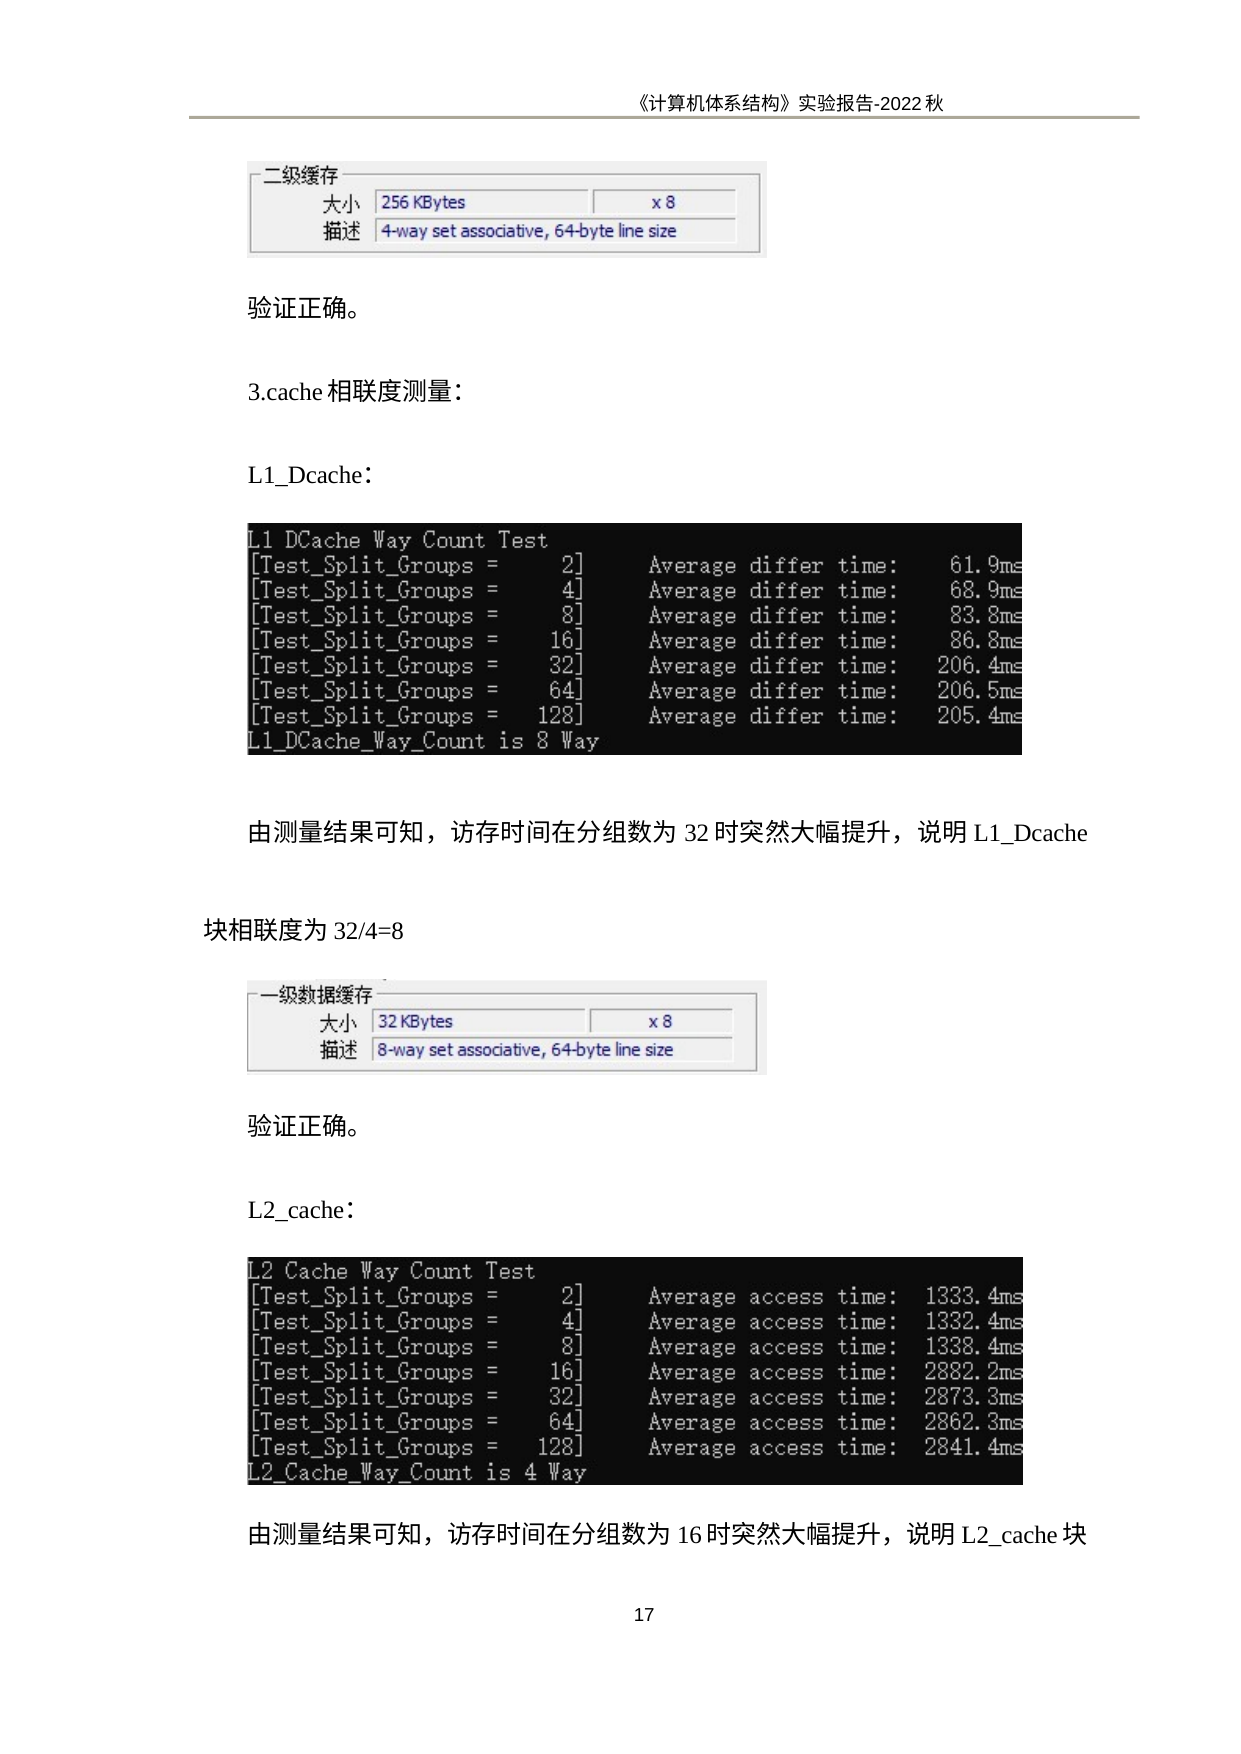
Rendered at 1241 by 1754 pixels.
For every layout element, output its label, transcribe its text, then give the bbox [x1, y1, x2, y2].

text L2_cache： [204, 1175, 1088, 1240]
text 由测量结果可知，访存时间在分组数为32时突然大幅提升，说明L1_Dcache块相联度为32/4=8 [204, 798, 1088, 961]
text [204, 1500, 1088, 1565]
picture [247, 523, 1022, 755]
picture [247, 979, 767, 1075]
text L1_Dcache： [204, 441, 1088, 506]
picture [247, 161, 767, 258]
text 验证正确。 [204, 1092, 1088, 1157]
text 验证正确。 [204, 274, 1088, 339]
text 3.cache相联度测量： [204, 357, 1088, 422]
picture [247, 1257, 1023, 1485]
